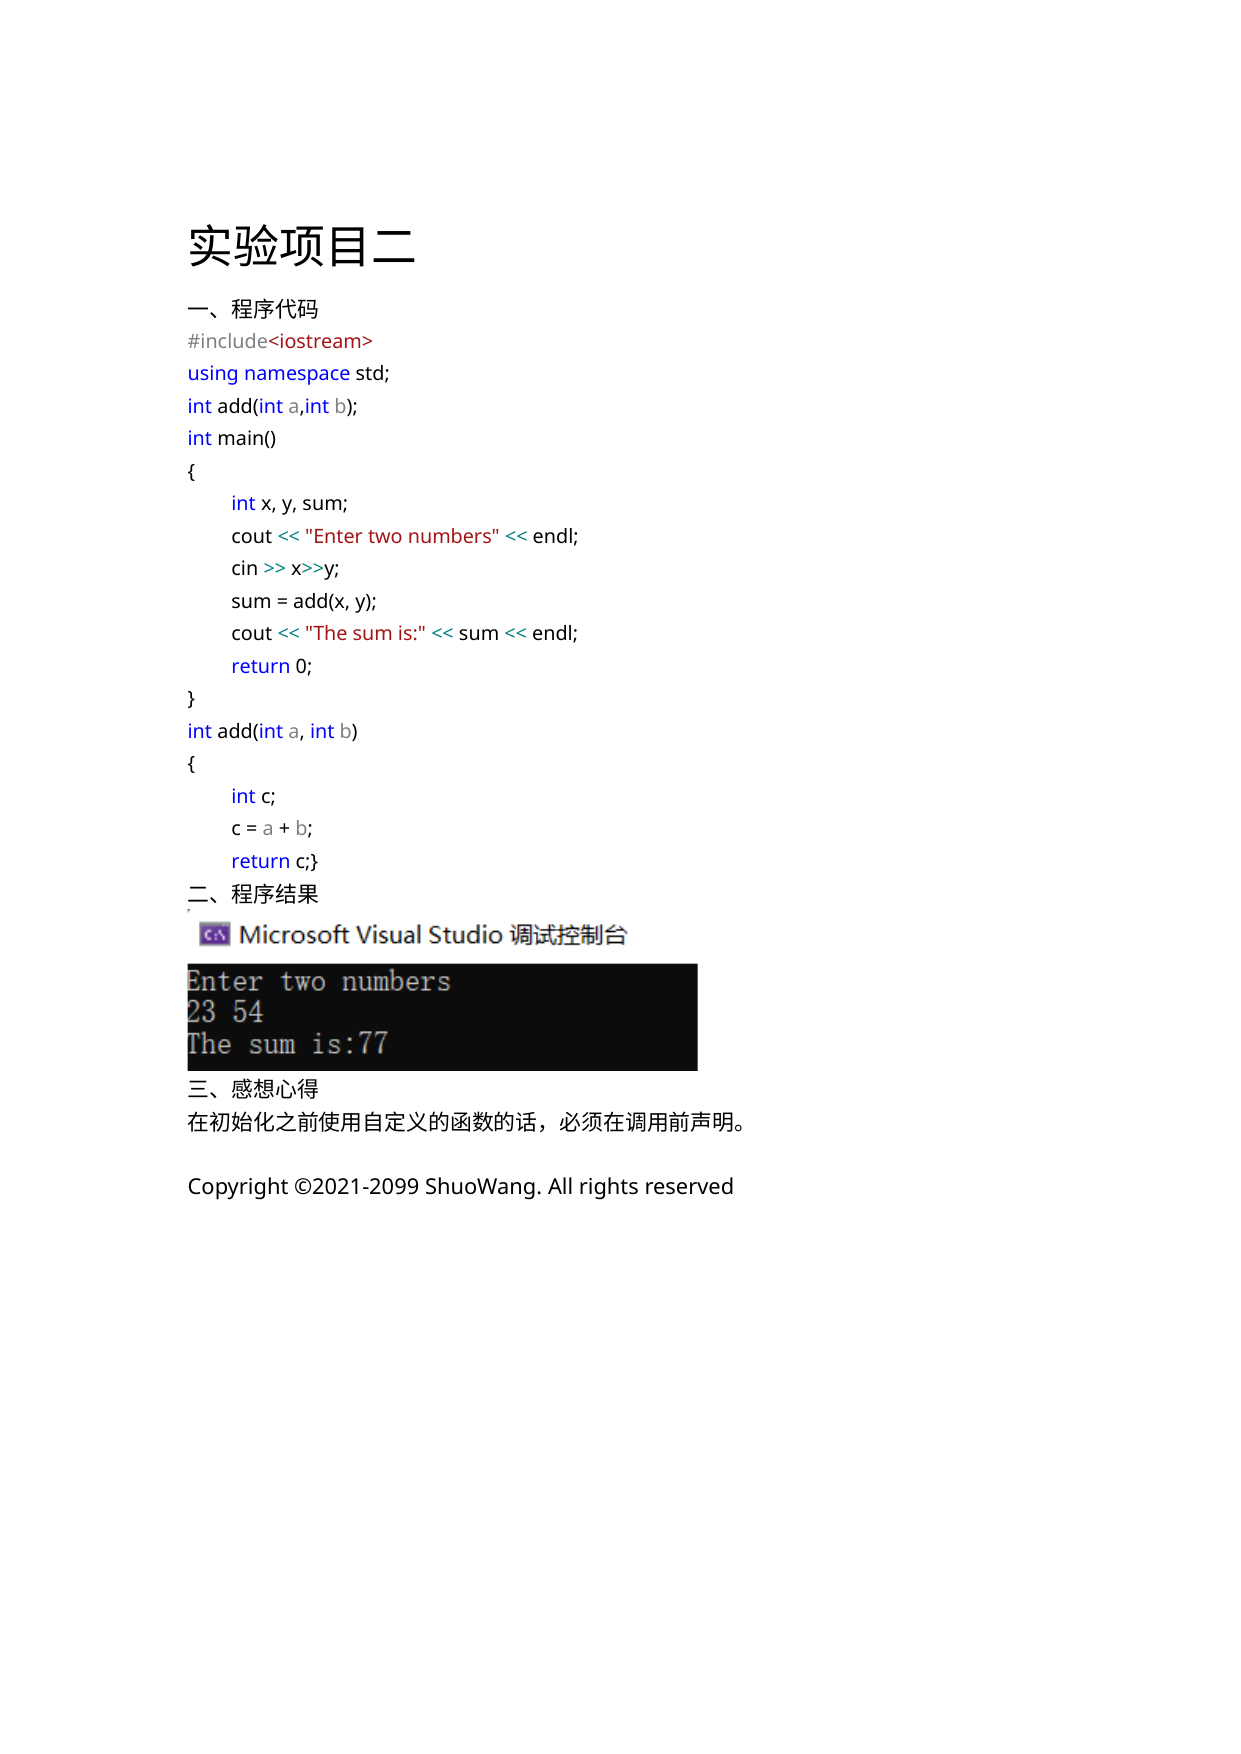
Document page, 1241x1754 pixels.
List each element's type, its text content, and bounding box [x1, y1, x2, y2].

text cout << "The sum is:" << sum << endl; [187, 617, 1053, 649]
text 实验项目二 [187, 194, 1053, 292]
text int main() [187, 422, 1053, 454]
text return 0; [187, 649, 1053, 682]
text int add(int a, int b) [187, 714, 1053, 747]
text c = a + b; [187, 812, 1053, 844]
text 三、感想心得 [187, 1072, 1053, 1104]
text 在初始化之前使用自定义的函数的话，必须在调用前声明。 [187, 1104, 1053, 1137]
text return c;} [187, 844, 1053, 877]
picture [187, 909, 698, 1071]
text Copyright ©2021-2099 ShuoWang. All rights reserved [187, 1169, 1053, 1202]
text cout << "Enter two numbers" << endl; [187, 519, 1053, 552]
text 一、程序代码 [187, 292, 1053, 324]
text int x, y, sum; [187, 487, 1053, 519]
text sum = add(x, y); [187, 584, 1053, 617]
text cin >> x>>y; [187, 552, 1053, 584]
text int add(int a,int b); [187, 389, 1053, 422]
text { [187, 747, 1053, 779]
text #include<iostream> [187, 324, 1053, 357]
text { [187, 454, 1053, 487]
text using namespace std; [187, 357, 1053, 389]
text 二、程序结果 [187, 877, 1053, 909]
text int c; [187, 779, 1053, 812]
text } [187, 682, 1053, 714]
